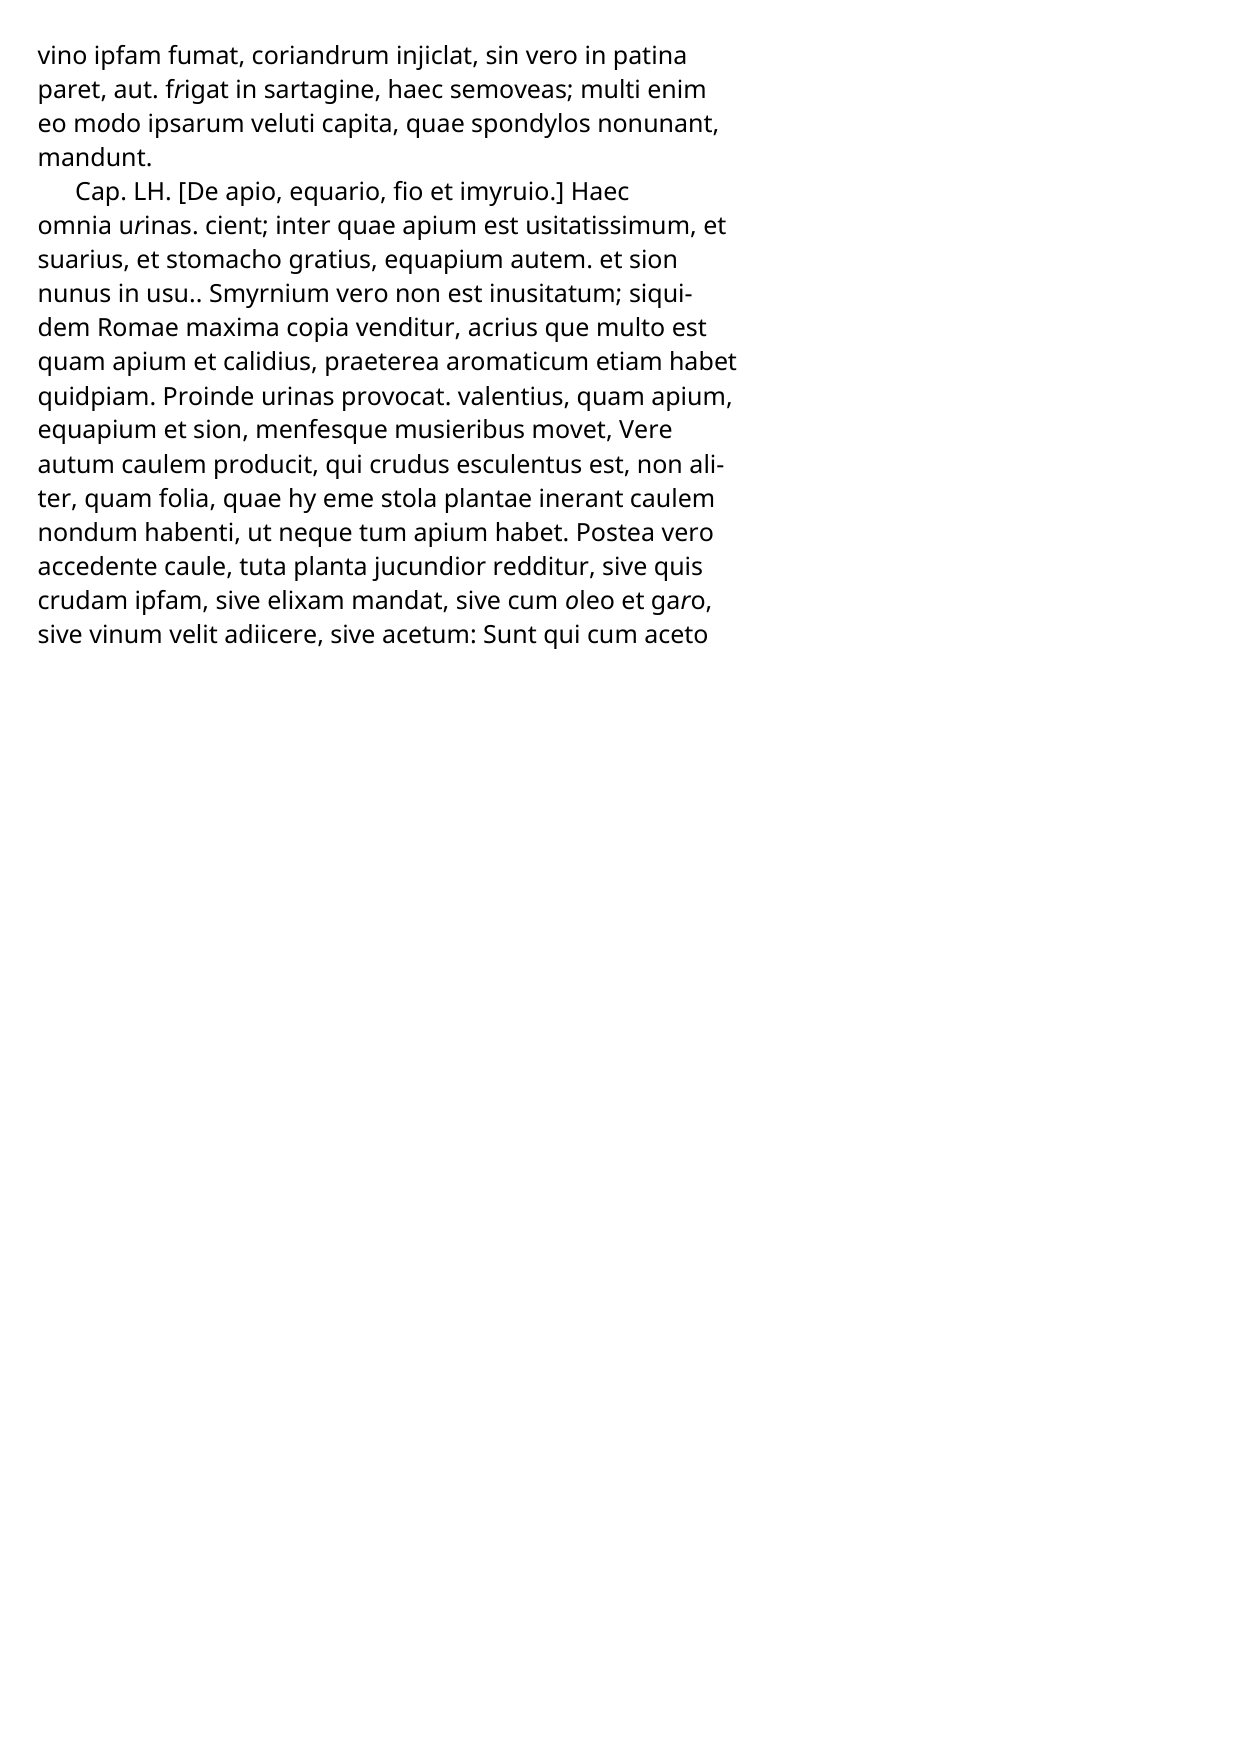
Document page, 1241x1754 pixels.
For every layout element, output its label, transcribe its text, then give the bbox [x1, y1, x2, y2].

text Cap. LH. [De apio, equario, fio et imyruio.] Haec omnia urinas. cient; inter quae apium est usitatissimum, et suarius, et stomacho gratius, equapium autem. et sion nunus in usu.. Smyrnium vero non est inusitatum; siqui- dem Romae maxima copia venditur, acrius que multo est quam apium et calidius, praeterea aromaticum etiam habet quidpiam. Proinde urinas provocat. valentius, quam apium, equapium et sion, menfesque musieribus movet, Vere autum caulem producit, qui crudus esculentus est, non ali- ter, quam folia, quae hy eme stola plantae inerant caulem nondum habenti, ut neque tum apium habet. Postea vero accedente caule, tuta planta jucundior redditur, sive quis crudam ipfam, sive elixam mandat, sive cum oleo et garo, sive vinum velit adiicere, sive acetum: Sunt qui cum aceto [37, 174, 1203, 651]
text vino ipfam fumat, coriandrum injiclat, sin vero in patina paret, aut. frigat in sartagine, haec semoveas; multi enim eo modo ipsarum veluti capita, quae spondylos nonunant, mandunt. [37, 37, 1203, 174]
